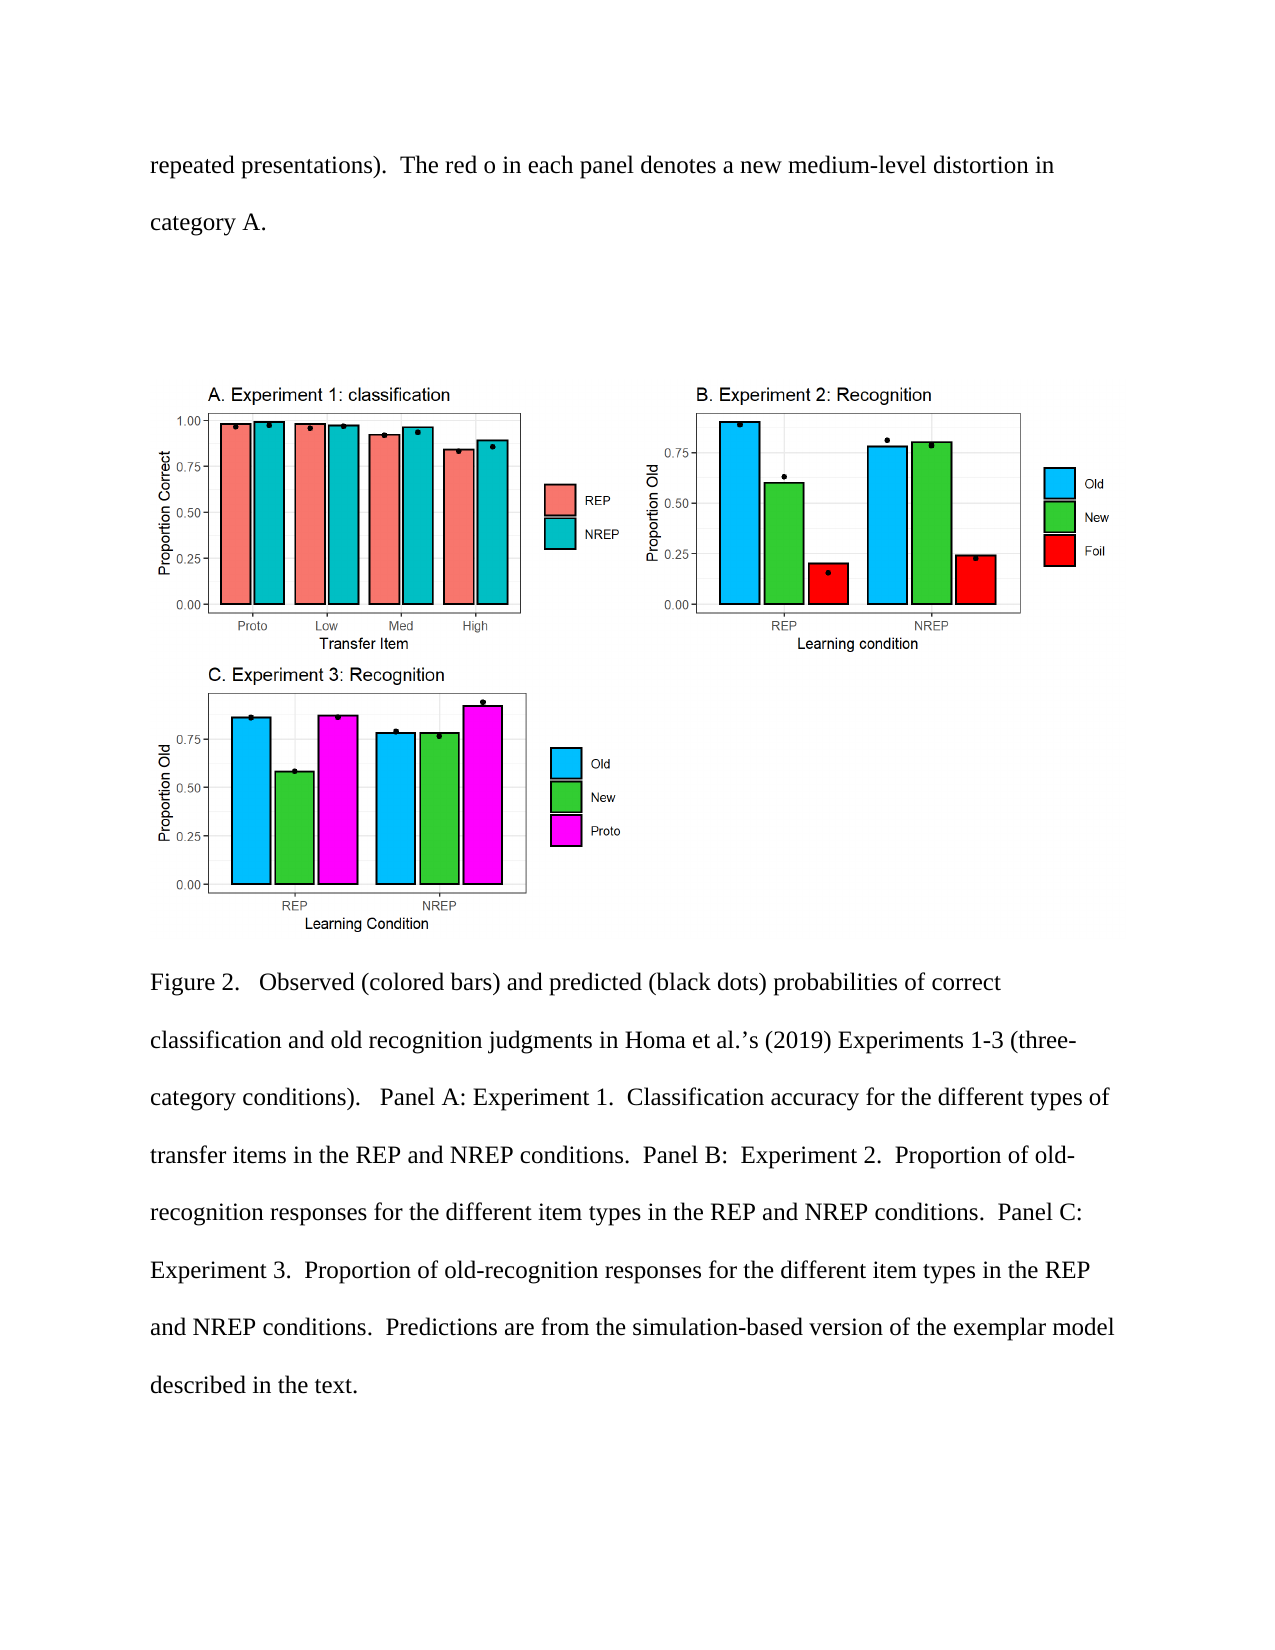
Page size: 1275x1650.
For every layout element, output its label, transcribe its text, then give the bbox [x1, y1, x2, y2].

text Figure 2. Observed (colored bars) and predicted (black dots) probabilities of correct classification and old recognition judgments in Homa et al.’s (2019) Experiments 1-3 (three-category conditions). Panel A: Experiment 1. Classification accuracy for the different types of transfer items in the REP and NREP conditions. Panel B: Experiment 2. Proportion of old-recognition responses for the different item types in the REP and NREP conditions. Panel C: Experiment 3. Proportion of old-recognition responses for the different item types in the REP and NREP conditions. Predictions are from the simulation-based version of the exemplar model described in the text. [150, 967, 1125, 1398]
picture [150, 379, 1126, 939]
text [150, 150, 1125, 236]
